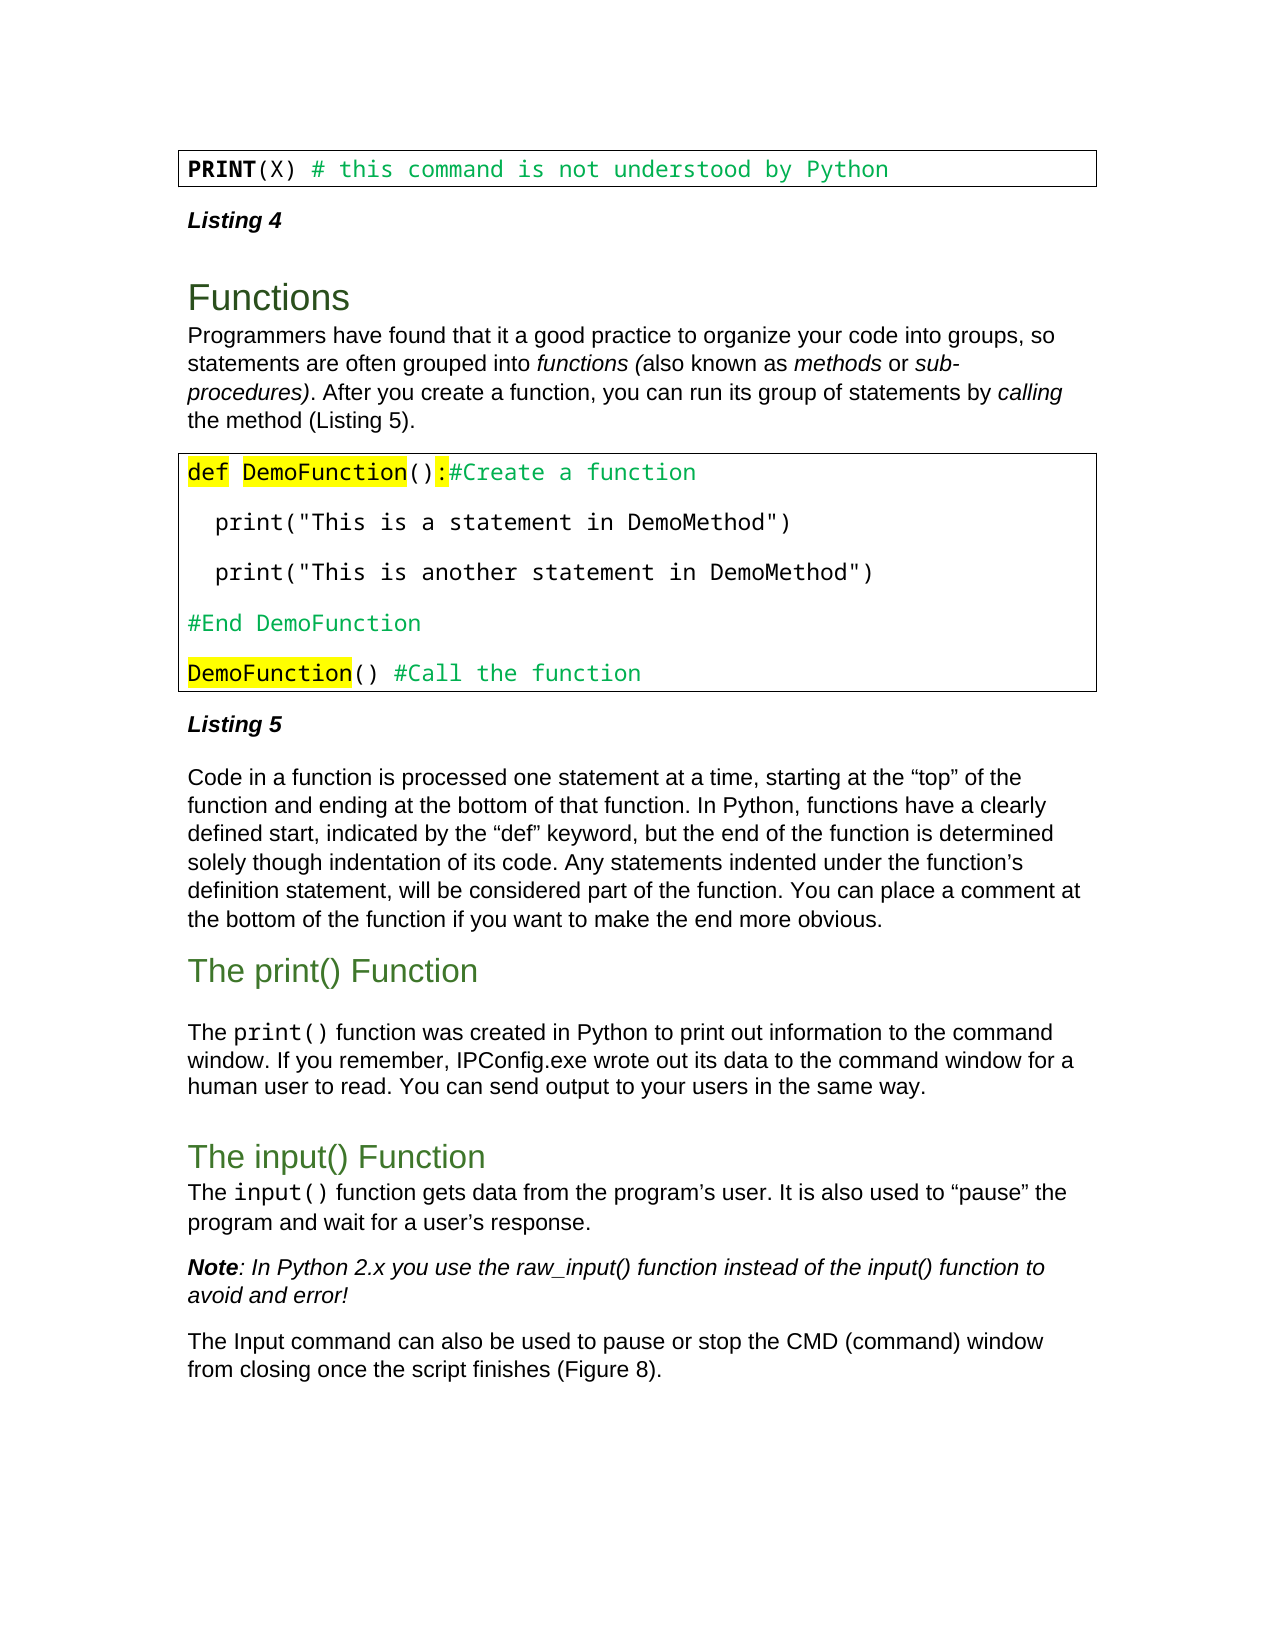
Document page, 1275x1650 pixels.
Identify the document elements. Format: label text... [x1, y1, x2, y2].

text Code in a function is processed one statement at a time, starting at the “top” of the function and ending at the bottom of that function. In Python, functions have a clearly defined start, indicated by the “def” keyword, but the end of the function is determined solely though indentation of its code. Any statements indented under the function’s definition statement, will be considered part of the function. You can place a comment at the bottom of the function if you want to make the end more obvious. [187, 763, 1087, 932]
text print("This is another statement in DemoMethod") [179, 553, 1096, 588]
text print("This is a statement in DemoMethod") [179, 503, 1096, 537]
text Listing 5 [187, 711, 1087, 737]
subtitle The print() Function [187, 951, 1087, 989]
text DemoFunction() #Call the function [179, 654, 1096, 691]
subtitle Functions [187, 275, 1087, 318]
subtitle The input() Function [187, 1137, 1087, 1176]
text The input() function gets data from the program’s user. It is also used to “pause” the program and wait for a user’s response. [187, 1176, 1087, 1235]
text The Input command can also be used to pause or stop the CMD (command) window from closing once the script finishes (Figure 8). [187, 1328, 1087, 1382]
text The print() function was created in Python to print out information to the command window. If you remember, IPConfig.exe wrote out its data to the command window for a human user to read. You can send output to your users in the same way. [187, 1016, 1087, 1099]
text Listing 4 [187, 207, 1087, 233]
text def DemoFunction():#Create a function [179, 454, 1096, 487]
text PRINT(X) # this command is not understood by Python [179, 151, 1096, 186]
text #End DemoFunction [179, 604, 1096, 638]
text Note: In Python 2.x you use the raw_input() function instead of the input() function to avoid and error! [187, 1254, 1087, 1309]
text Programmers have found that it a good practice to organize your code into groups, so statements are often grouped into functions (also known as methods or sub-procedures). After you create a function, you can run its group of statements by calling the method (Listing 5). [187, 322, 1087, 434]
